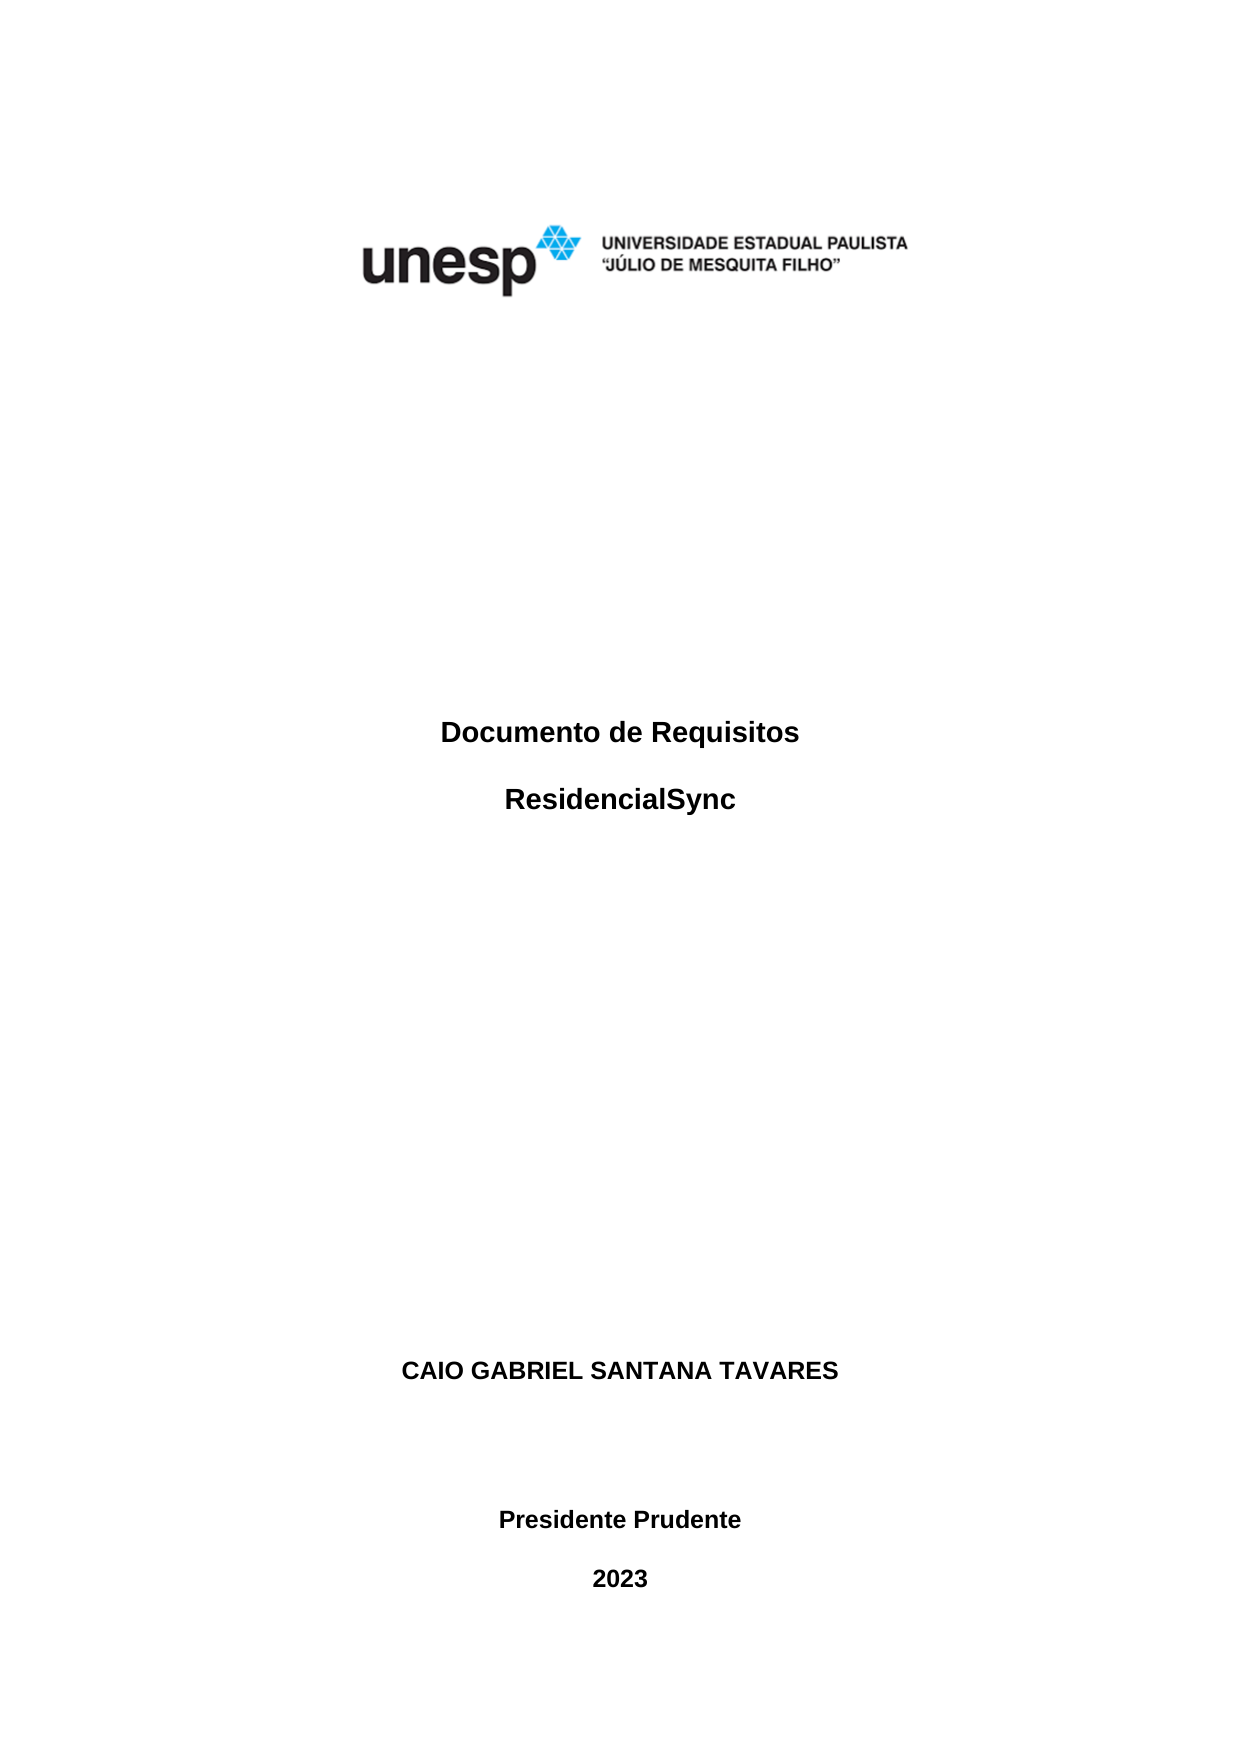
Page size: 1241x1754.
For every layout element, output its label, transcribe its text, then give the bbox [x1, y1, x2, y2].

text ResidencialSync [177, 782, 1063, 816]
text CAIO GABRIEL SANTANA TAVARES [177, 1356, 1063, 1385]
text 2023 [177, 1564, 1063, 1593]
text Documento de Requisitos [177, 715, 1063, 749]
text Presidente Prudente [177, 1504, 1063, 1533]
picture [195, 190, 1045, 326]
